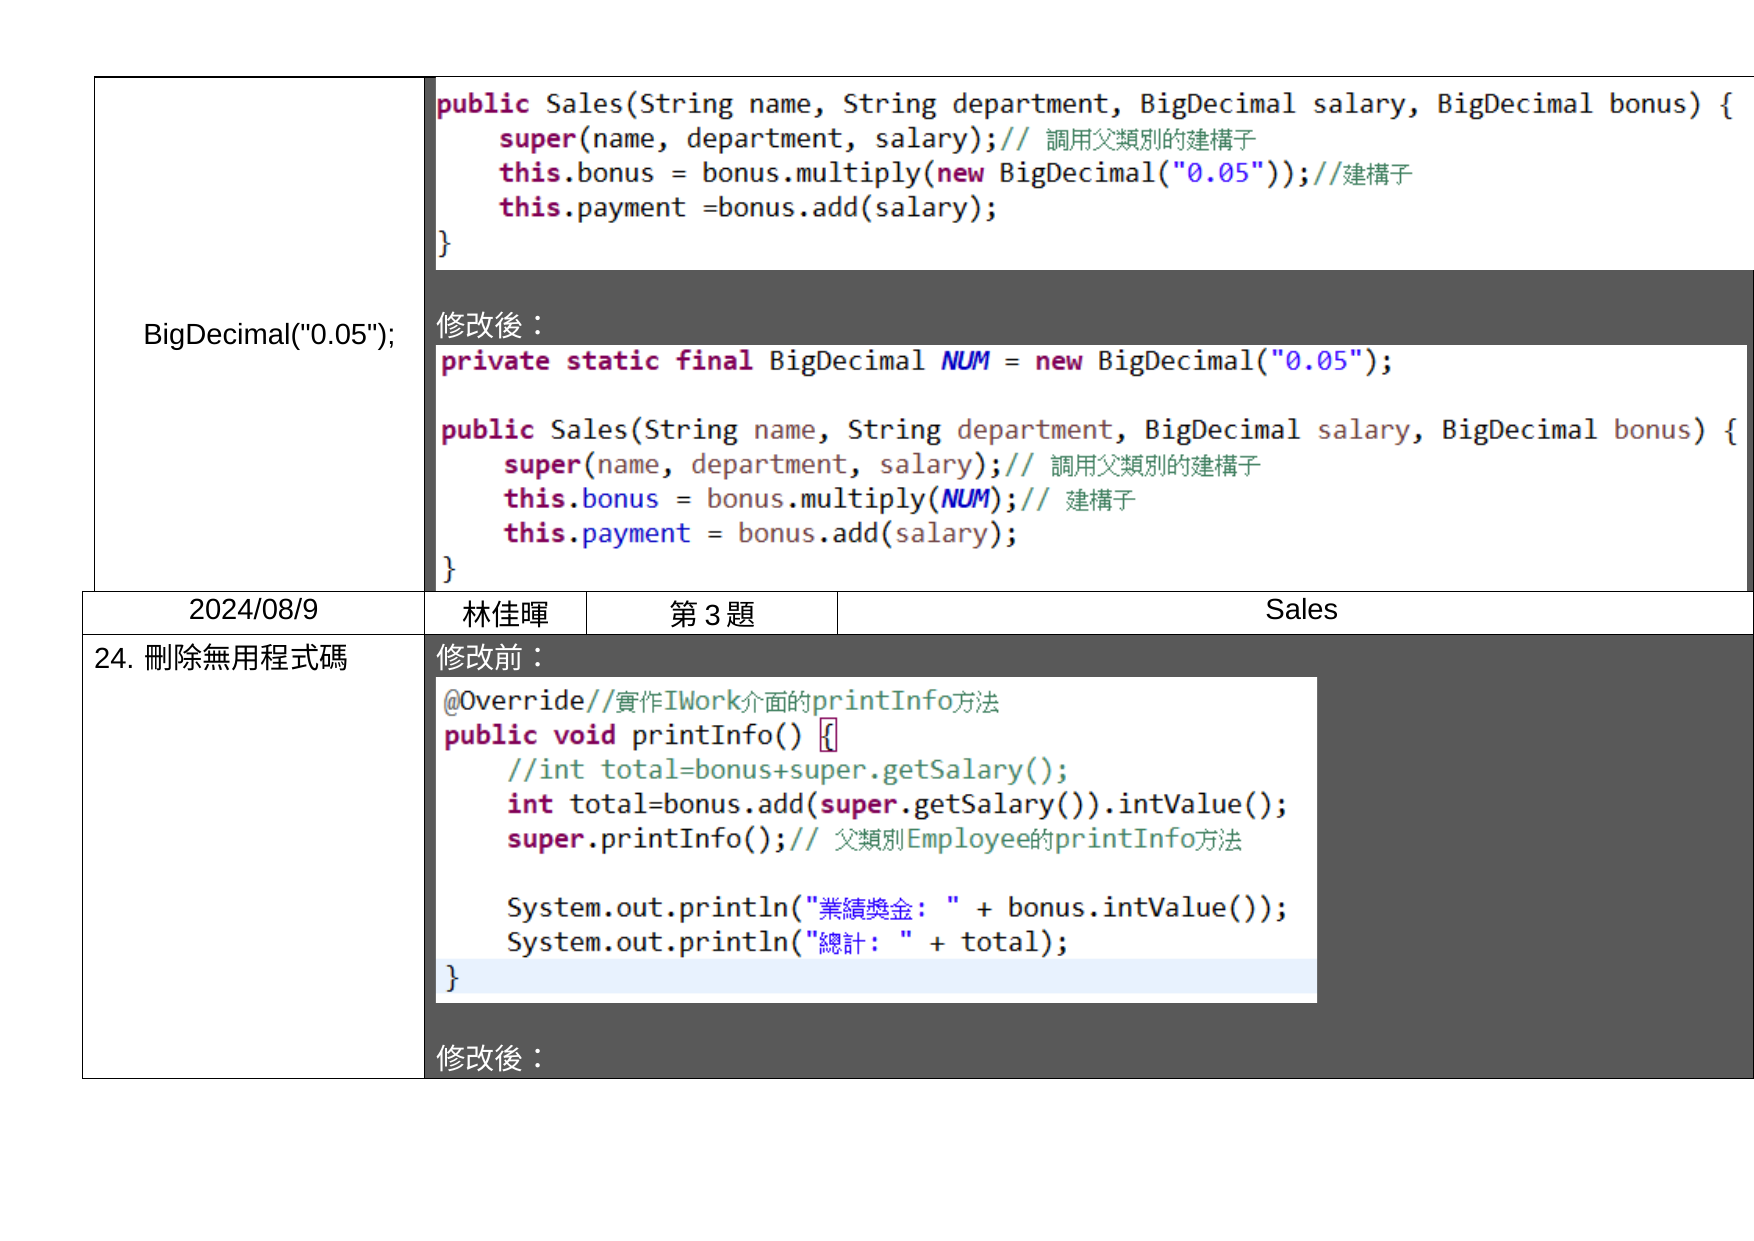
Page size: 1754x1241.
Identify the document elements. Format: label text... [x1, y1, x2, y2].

picture [435, 345, 1747, 591]
table_cell 林佳暉 [425, 592, 586, 634]
table_cell 2024/08/9 [83, 592, 424, 634]
table_cell 修改前： 修改後： [425, 78, 1753, 591]
picture [435, 77, 1754, 270]
table_cell 第3題 [587, 592, 837, 634]
table_cell 刪除無用程式碼 [83, 635, 424, 1078]
table_cell Sales [838, 592, 1753, 634]
table_cell 修改前： 修改後： [425, 635, 1753, 1078]
picture [435, 677, 1318, 1003]
table_cell 固定常用變數用private static final宣告為成員變數 new BigDecimal("0.05"); [95, 78, 424, 591]
